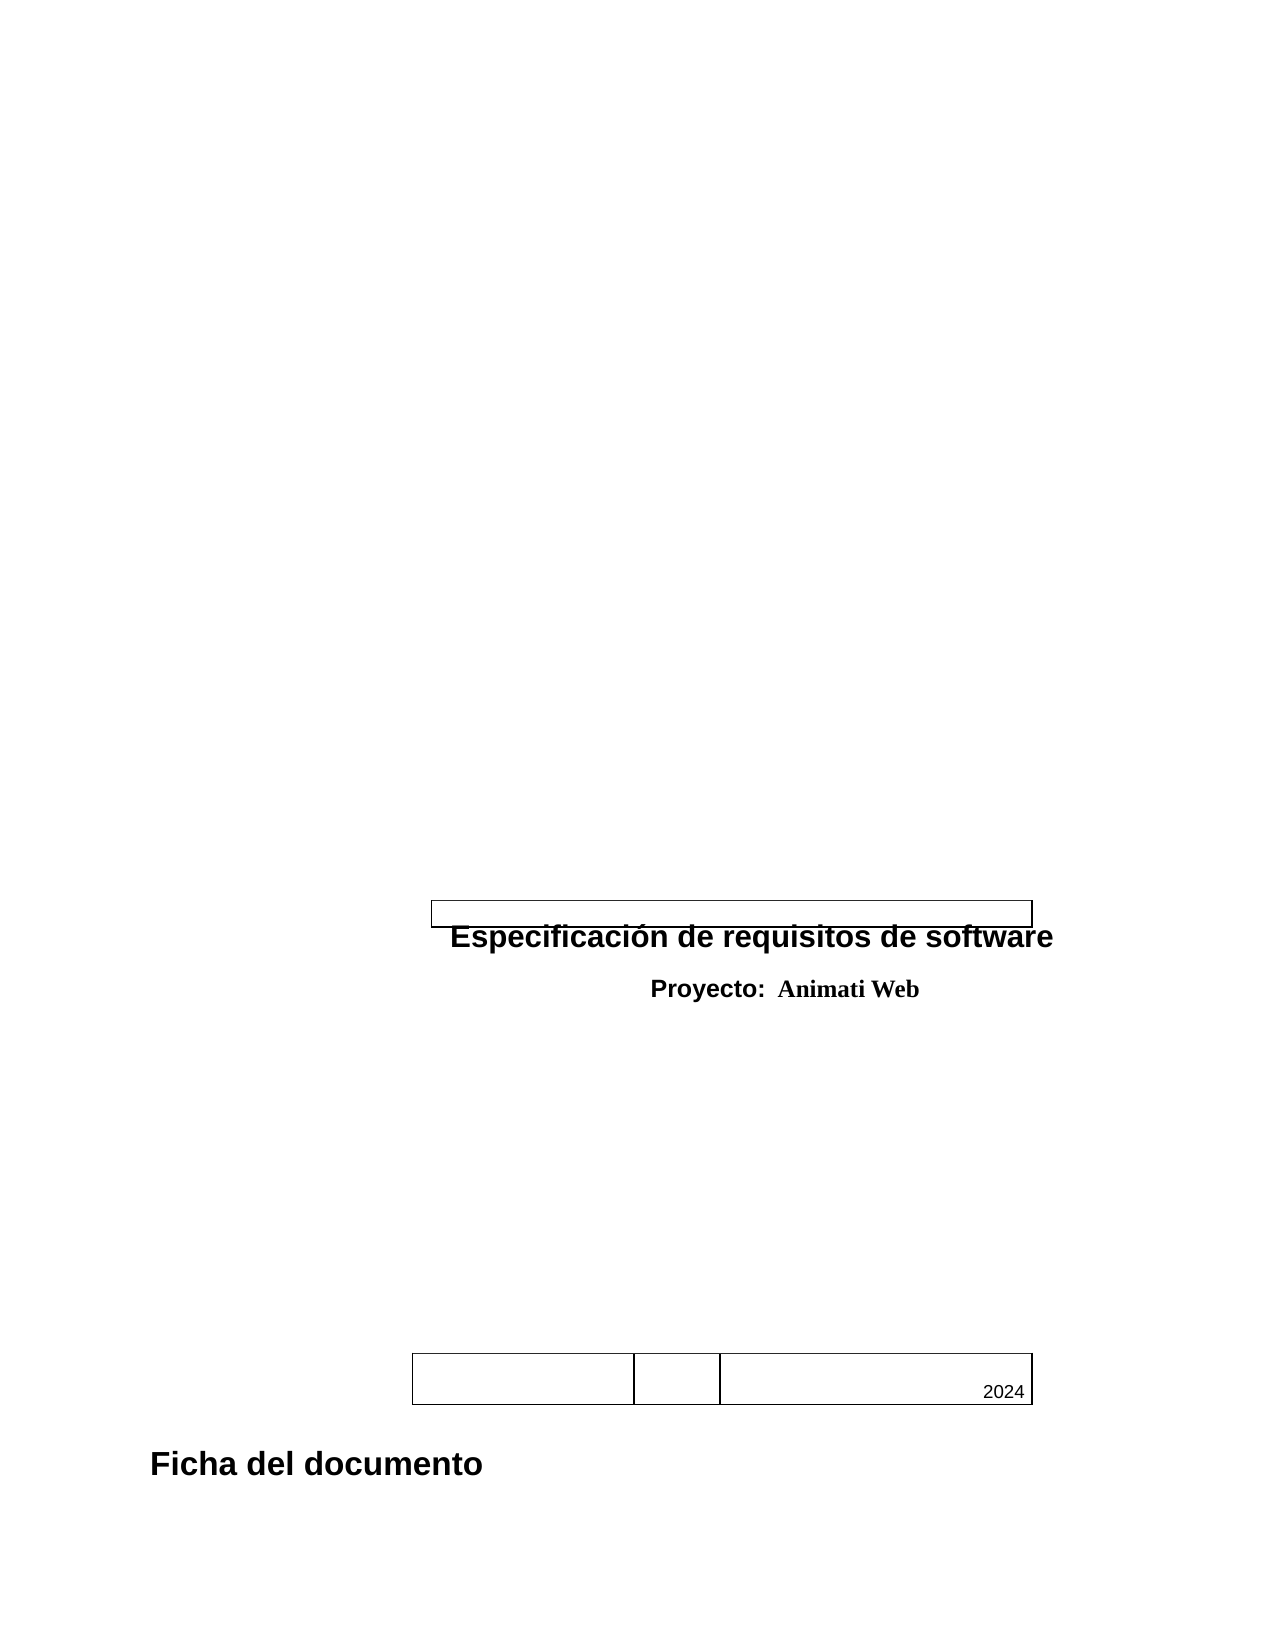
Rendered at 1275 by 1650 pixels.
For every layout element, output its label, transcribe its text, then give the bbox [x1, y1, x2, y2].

text Especificación de requisitos de software [450, 928, 1125, 953]
table_header [432, 901, 1031, 926]
text Proyecto: Animati Web [445, 978, 1125, 1003]
table_header 2024 [721, 1354, 1031, 1404]
text Ficha del documento [150, 1455, 1125, 1480]
table_header [413, 1354, 633, 1404]
table_header [635, 1354, 719, 1404]
